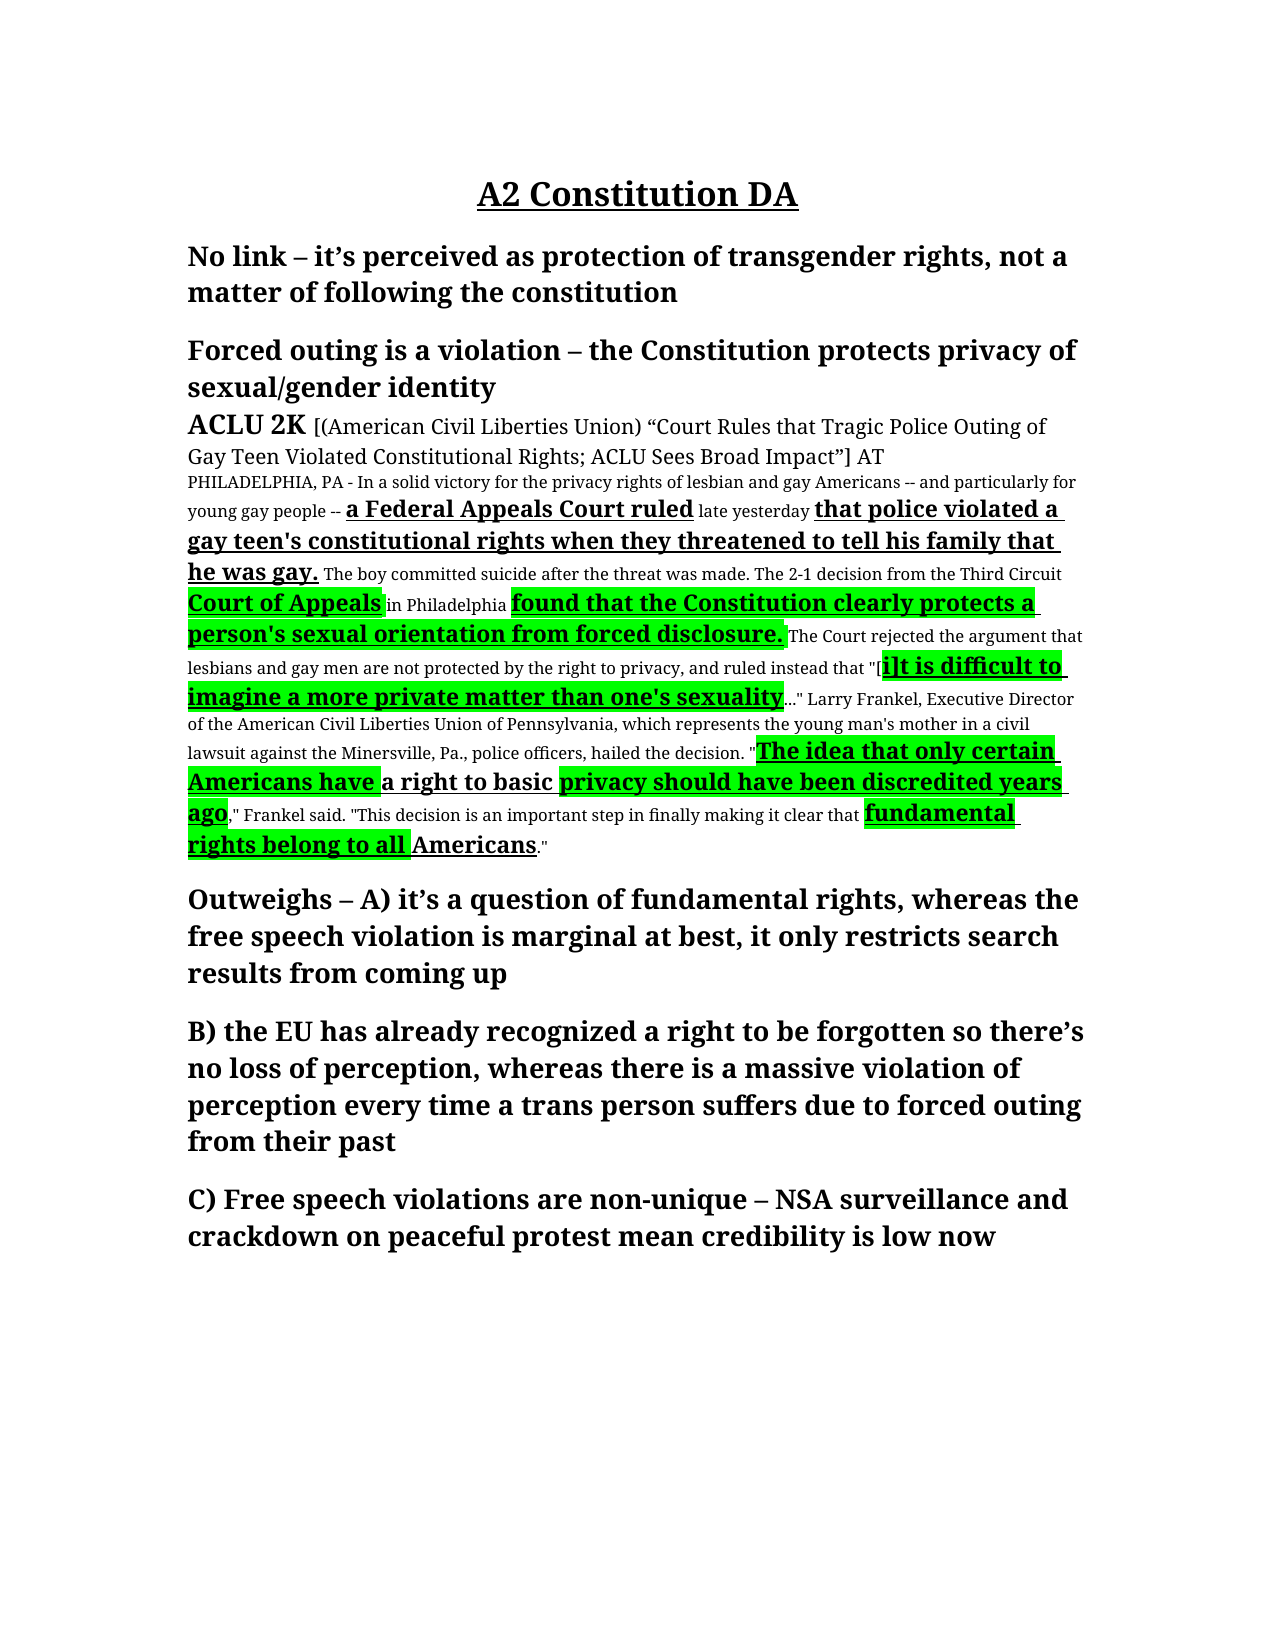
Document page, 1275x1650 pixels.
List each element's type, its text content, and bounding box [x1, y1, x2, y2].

subtitle B) the EU has already recognized a right to be forgotten so there’s no loss of perception, whereas there is a massive violation of perception every time a trans person suffers due to forced outing from their past [187, 1012, 1087, 1160]
subtitle C) Free speech violations are non-unique – NSA surveillance and crackdown on peaceful protest mean credibility is low now [187, 1181, 1087, 1254]
text ACLU 2K [(American Civil Liberties Union) “Court Rules that Tragic Police Outing of Gay Teen Violated Constitutional Rights; ACLU Sees Broad Impact”] AT [187, 405, 1087, 471]
subtitle No link – it’s perceived as protection of transgender rights, not a matter of following the constitution [187, 237, 1087, 311]
text PHILADELPHIA, PA - In a solid victory for the privacy rights of lesbian and gay Americans -- and particularly for young gay people -- a Federal Appeals Court ruled late yesterday that police violated a gay teen's constitutional rights when they threatened to tell his family that he was gay. The boy committed suicide after the threat was made. The 2-1 decision from the Third Circuit Court of Appeals in Philadelphia found that the Constitution clearly protects a person's sexual orientation from forced disclosure. The Court rejected the argument that lesbians and gay men are not protected by the right to privacy, and ruled instead that "[i]t is difficult to imagine a more private matter than one's sexuality..." Larry Frankel, Executive Director of the American Civil Liberties Union of Pennsylvania, which represents the young man's mother in a civil lawsuit against the Minersville, Pa., police officers, hailed the decision. "The idea that only certain Americans have a right to basic privacy should have been discredited years ago," Frankel said. "This decision is an important step in finally making it clear that fundamental rights belong to all Americans." [187, 471, 1087, 860]
subtitle Outweighs – A) it’s a question of fundamental rights, whereas the free speech violation is marginal at best, it only restricts search results from coming up [187, 881, 1087, 991]
subtitle A2 Constitution DA [187, 171, 1087, 216]
subtitle Forced outing is a violation – the Constitution protects privacy of sexual/gender identity [187, 332, 1087, 405]
